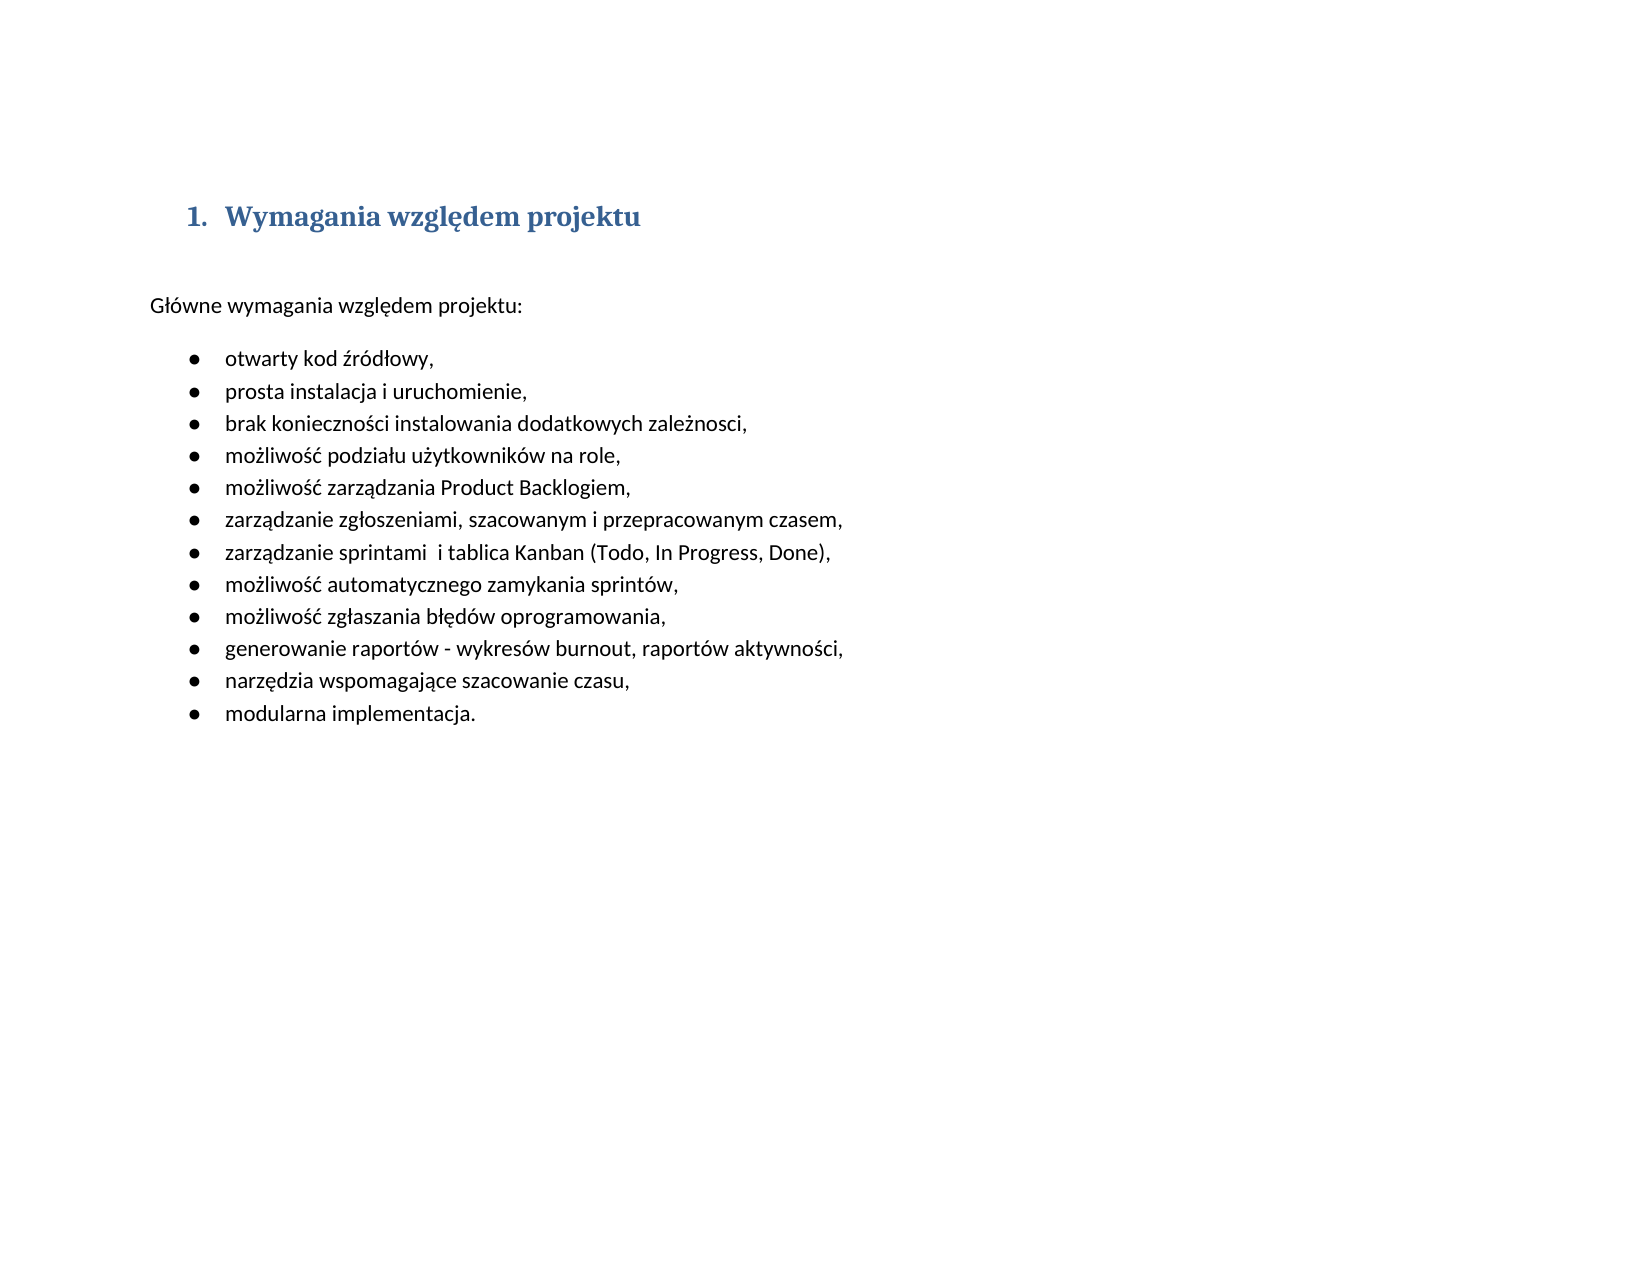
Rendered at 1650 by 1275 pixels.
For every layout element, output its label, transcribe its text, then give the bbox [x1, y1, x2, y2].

list zarządzanie zgłoszeniami, szacowanym i przepracowanym czasem, [187, 506, 1500, 533]
list prosta instalacja i uruchomienie, [187, 377, 1500, 405]
list generowanie raportów - wykresów burnout, raportów aktywności, [187, 634, 1500, 662]
text Główne wymagania względem projektu: [150, 292, 1500, 319]
list możliwość zgłaszania błędów oprogramowania, [187, 602, 1500, 630]
list możliwość zarządzania Product Backlogiem, [187, 473, 1500, 501]
list narzędzia wspomagające szacowanie czasu, [187, 666, 1500, 694]
list zarządzanie sprintami i tablica Kanban (Todo, In Progress, Done), [187, 538, 1500, 566]
list otwarty kod źródłowy, [187, 344, 1500, 373]
list brak konieczności instalowania dodatkowych zależnosci, [187, 409, 1500, 437]
list możliwość podziału użytkowników na role, [187, 441, 1500, 469]
subtitle Wymagania względem projektu [187, 200, 1500, 233]
list modularna implementacja. [187, 699, 1500, 727]
list możliwość automatycznego zamykania sprintów, [187, 570, 1500, 598]
